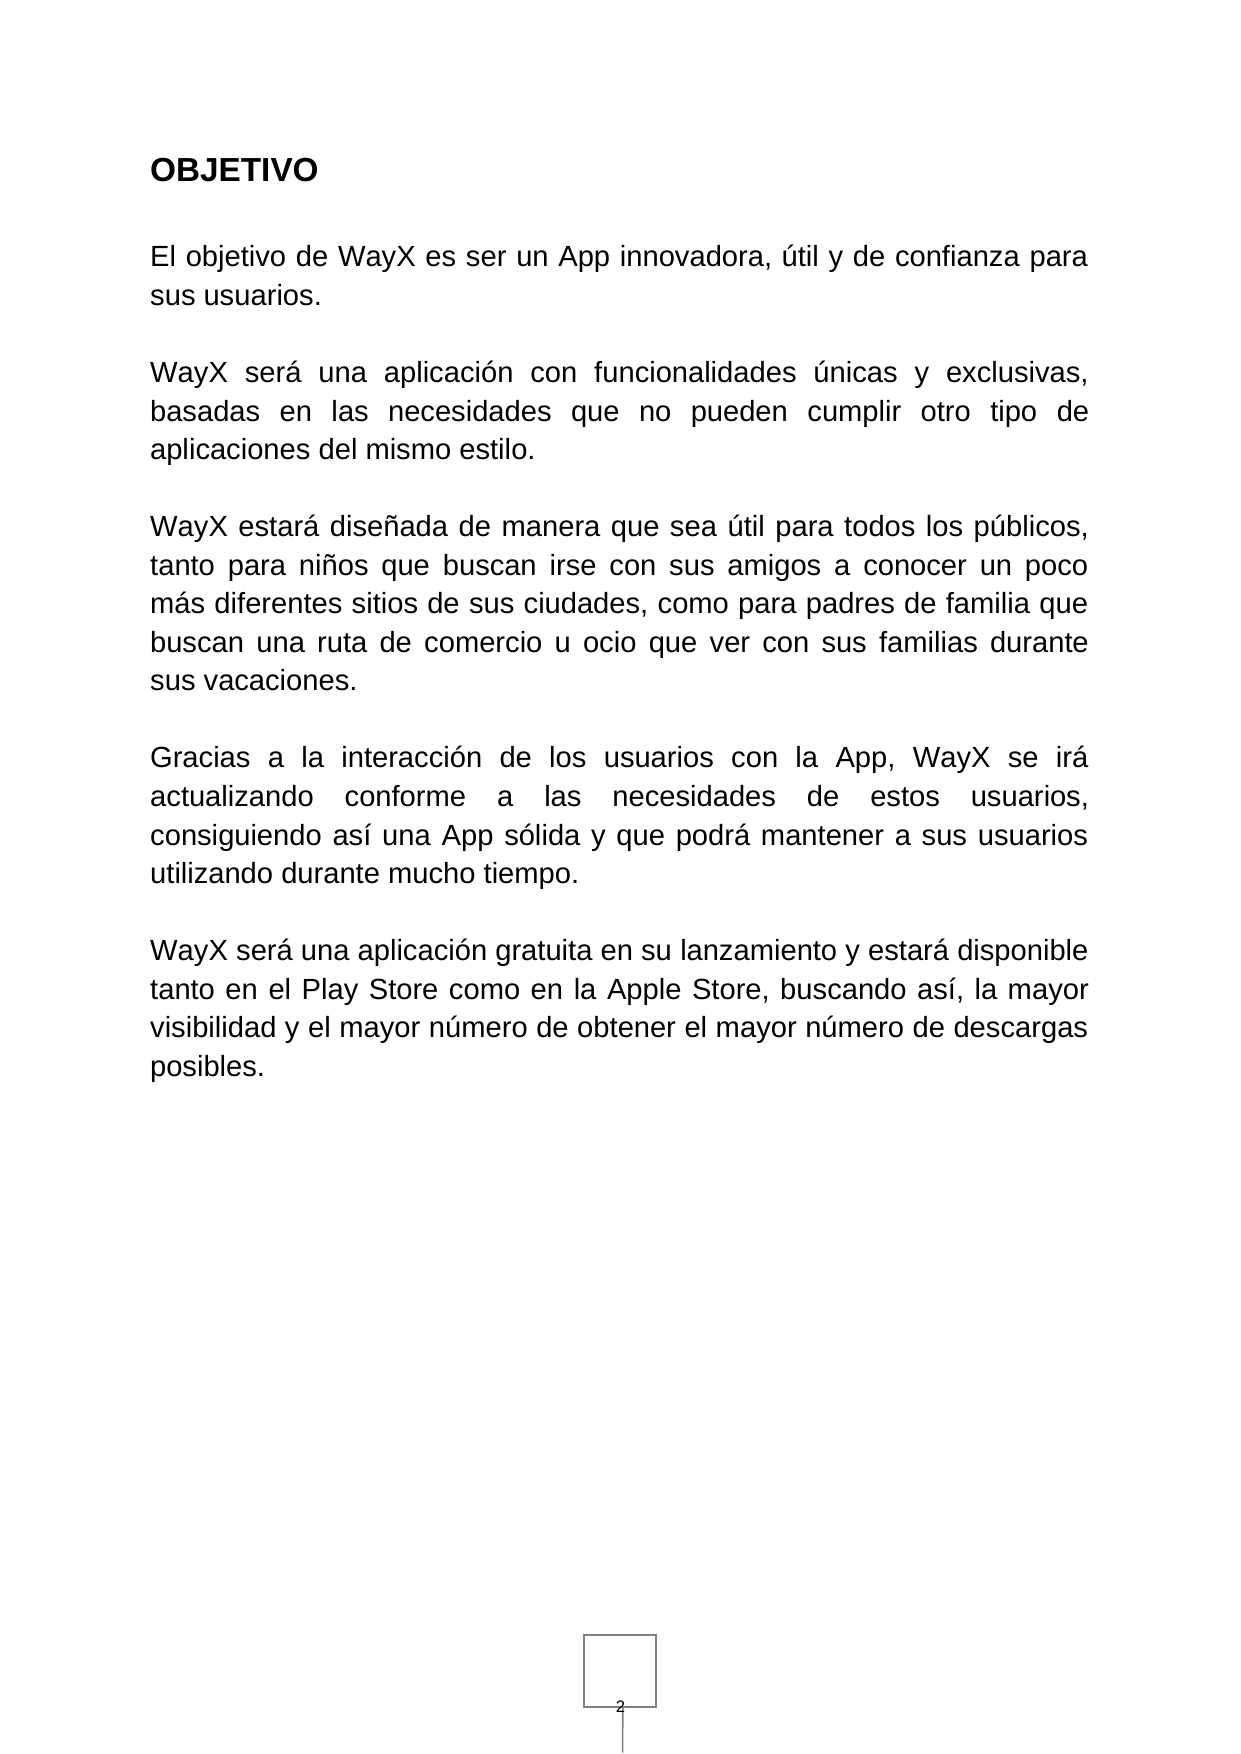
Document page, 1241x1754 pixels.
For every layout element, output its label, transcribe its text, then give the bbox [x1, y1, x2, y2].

text WayX será una aplicación gratuita en su lanzamiento y estará disponible tanto en el Play Store como en la Apple Store, buscando así, la mayor visibilidad y el mayor número de obtener el mayor número de descargas posibles. [150, 933, 1090, 1082]
text WayX estará diseñada de manera que sea útil para todos los públicos, tanto para niños que buscan irse con sus amigos a conocer un poco más diferentes sitios de sus ciudades, como para padres de familia que buscan una ruta de comercio u ocio que ver con sus familias durante sus vacaciones. [150, 509, 1090, 697]
text WayX será una aplicación con funcionalidades únicas y exclusivas, basadas en las necesidades que no pueden cumplir otro tipo de aplicaciones del mismo estilo. [150, 355, 1090, 466]
text Gracias a la interacción de los usuarios con la App, WayX se irá actualizando conforme a las necesidades de estos usuarios, consiguiendo así una App sólida y que podrá mantener a sus usuarios utilizando durante mucho tiempo. [150, 740, 1090, 889]
text El objetivo de WayX es ser un App innovadora, útil y de confianza para sus usuarios. [150, 239, 1090, 311]
subtitle OBJETIVO [150, 150, 1090, 188]
